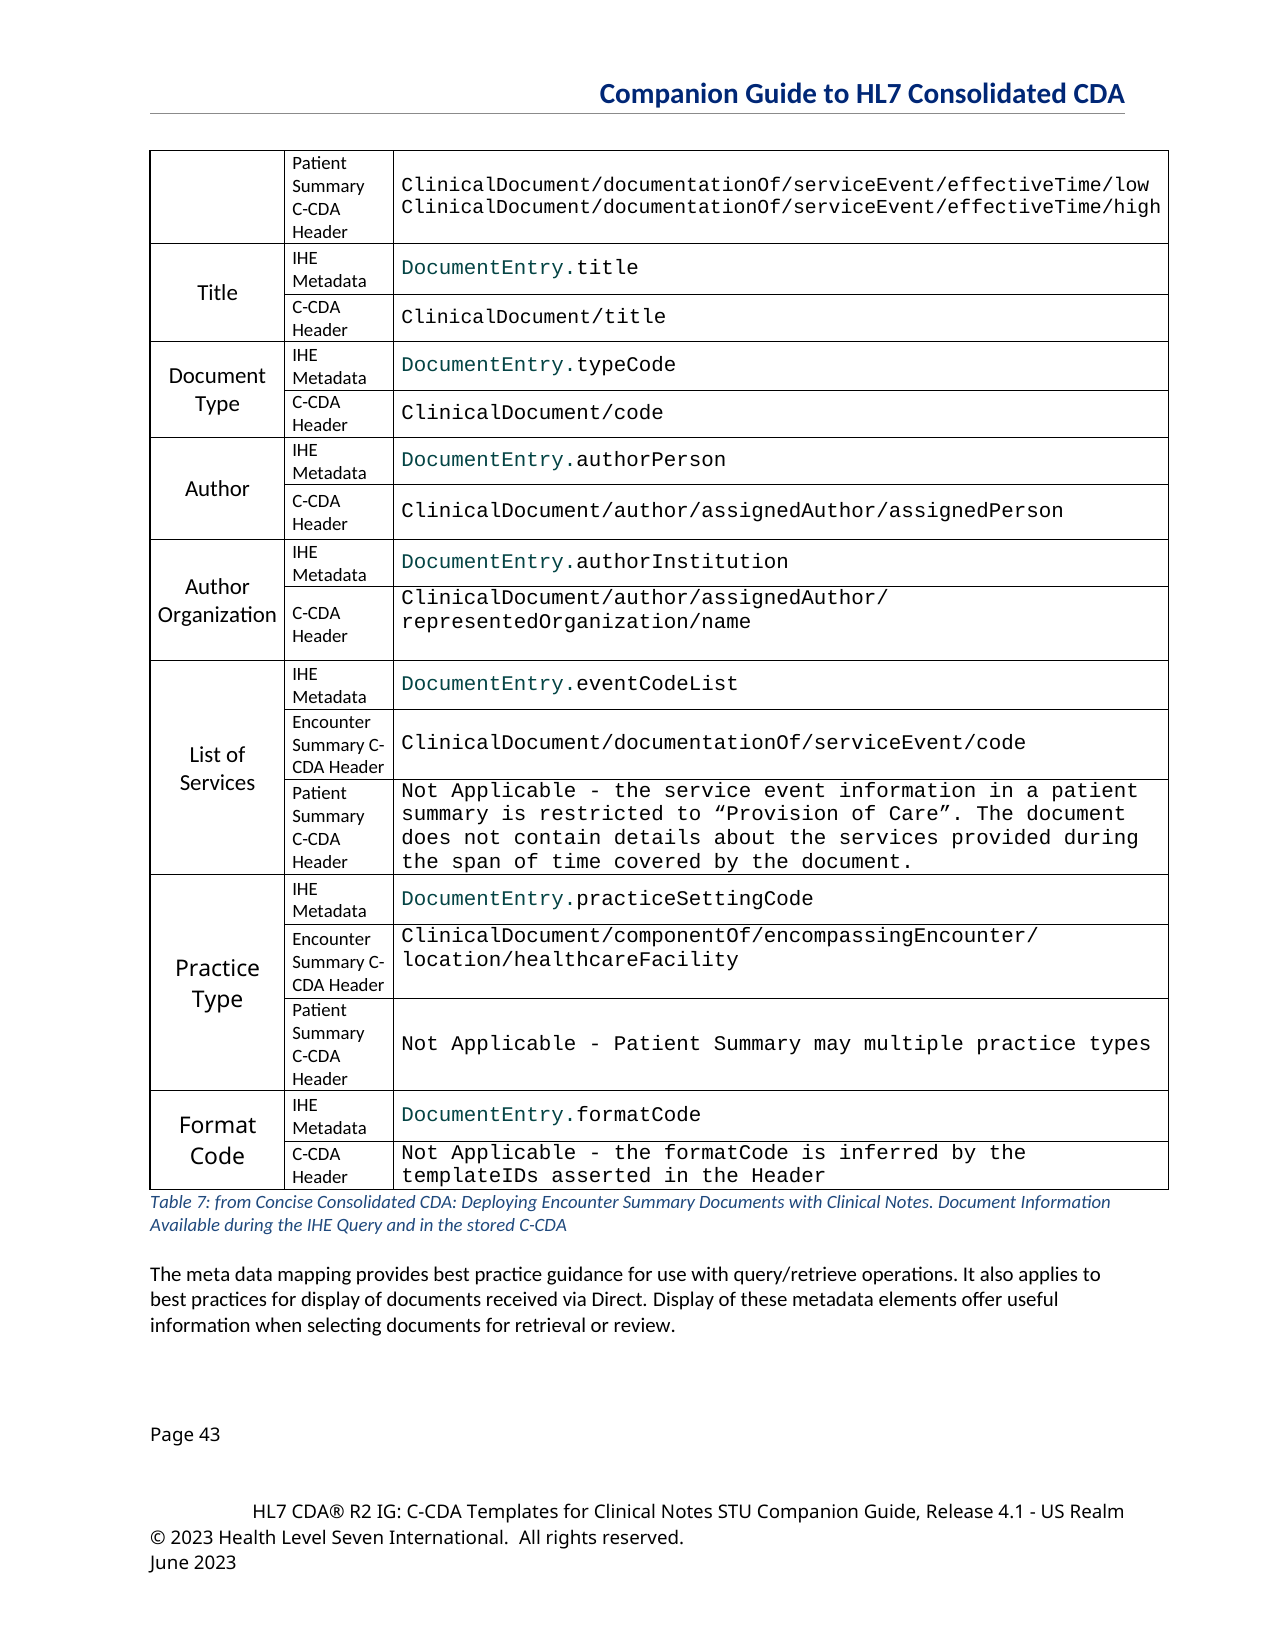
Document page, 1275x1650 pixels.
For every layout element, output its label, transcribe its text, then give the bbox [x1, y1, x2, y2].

table_cell Encounter Summary C-CDA Header [285, 710, 393, 779]
table_cell IHE Metadata [285, 661, 393, 709]
table_cell ClinicalDocument/author/assignedAuthor/assignedPerson [394, 485, 1168, 538]
table_cell C-CDA Header [285, 485, 393, 538]
table_cell Patient Summary C-CDA Header [285, 780, 393, 874]
table_cell DocumentEntry.eventCodeList [394, 661, 1168, 709]
table_cell Format Code [151, 1091, 284, 1189]
table_cell ClinicalDocument/code [394, 391, 1168, 437]
table_cell IHE Metadata [285, 342, 393, 390]
table_cell Patient Summary C-CDA Header [285, 151, 393, 243]
table_cell Not Applicable - Patient Summary may multiple practice types [394, 999, 1168, 1090]
table_cell Author [151, 438, 284, 538]
table_cell IHE Metadata [285, 1091, 393, 1141]
table_cell Encounter Summary C-CDA Header [285, 925, 393, 998]
table_cell C-CDA Header [285, 587, 393, 660]
table_cell ClinicalDocument/documentationOf/serviceEvent/code [394, 710, 1168, 779]
table_cell Title [151, 244, 284, 341]
table_cell Document Type [151, 342, 284, 437]
table_cell IHE Metadata [285, 438, 393, 484]
table_cell Not Applicable - the service event information in a patient summary is restricted to “Provision of Care”. The document does not contain details about the services provided during the span of time covered by the document. [394, 780, 1168, 874]
table_cell Not Applicable - the formatCode is inferred by the templateIDs asserted in the Header [394, 1142, 1168, 1189]
table_cell IHE Metadata [285, 540, 393, 586]
table_cell List of Services [151, 661, 284, 874]
table_cell Patient Summary C-CDA Header [285, 999, 393, 1090]
table_cell Practice Type [151, 875, 284, 1090]
text Table 7: from Concise Consolidated CDA: Deploying Encounter Summary Documents with Clinical Notes. Document Information Available during the IHE Query and in the stored C-CDA [150, 1190, 1125, 1236]
table_cell DocumentEntry.authorPerson [394, 438, 1168, 484]
table_cell C-CDA Header [285, 391, 393, 437]
table_cell DocumentEntry.typeCode [394, 342, 1168, 390]
table_cell ClinicalDocument/title [394, 295, 1168, 341]
table_cell IHE Metadata [285, 875, 393, 924]
table_cell Author Organization [151, 540, 284, 660]
table_cell DocumentEntry.title [394, 244, 1168, 294]
table_cell DocumentEntry.practiceSettingCode [394, 875, 1168, 924]
table_cell ClinicalDocument/author/assignedAuthor/ representedOrganization/name [394, 587, 1168, 660]
table_cell DocumentEntry.formatCode [394, 1091, 1168, 1141]
table_cell ClinicalDocument/documentationOf/serviceEvent/effectiveTime/low ClinicalDocument/documentationOf/serviceEvent/effectiveTime/high [394, 151, 1168, 243]
table_cell ClinicalDocument/componentOf/encompassingEncounter/ location/healthcareFacility [394, 925, 1168, 998]
table_cell DocumentEntry.authorInstitution [394, 540, 1168, 586]
table_cell C-CDA Header [285, 1142, 393, 1189]
text The meta data mapping provides best practice guidance for use with query/retrieve operations. It also applies to best practices for display of documents received via Direct. Display of these metadata elements offer useful information when selecting documents for retrieval or review. [150, 1261, 1125, 1337]
table_cell C-CDA Header [285, 295, 393, 341]
table_cell IHE Metadata [285, 244, 393, 294]
